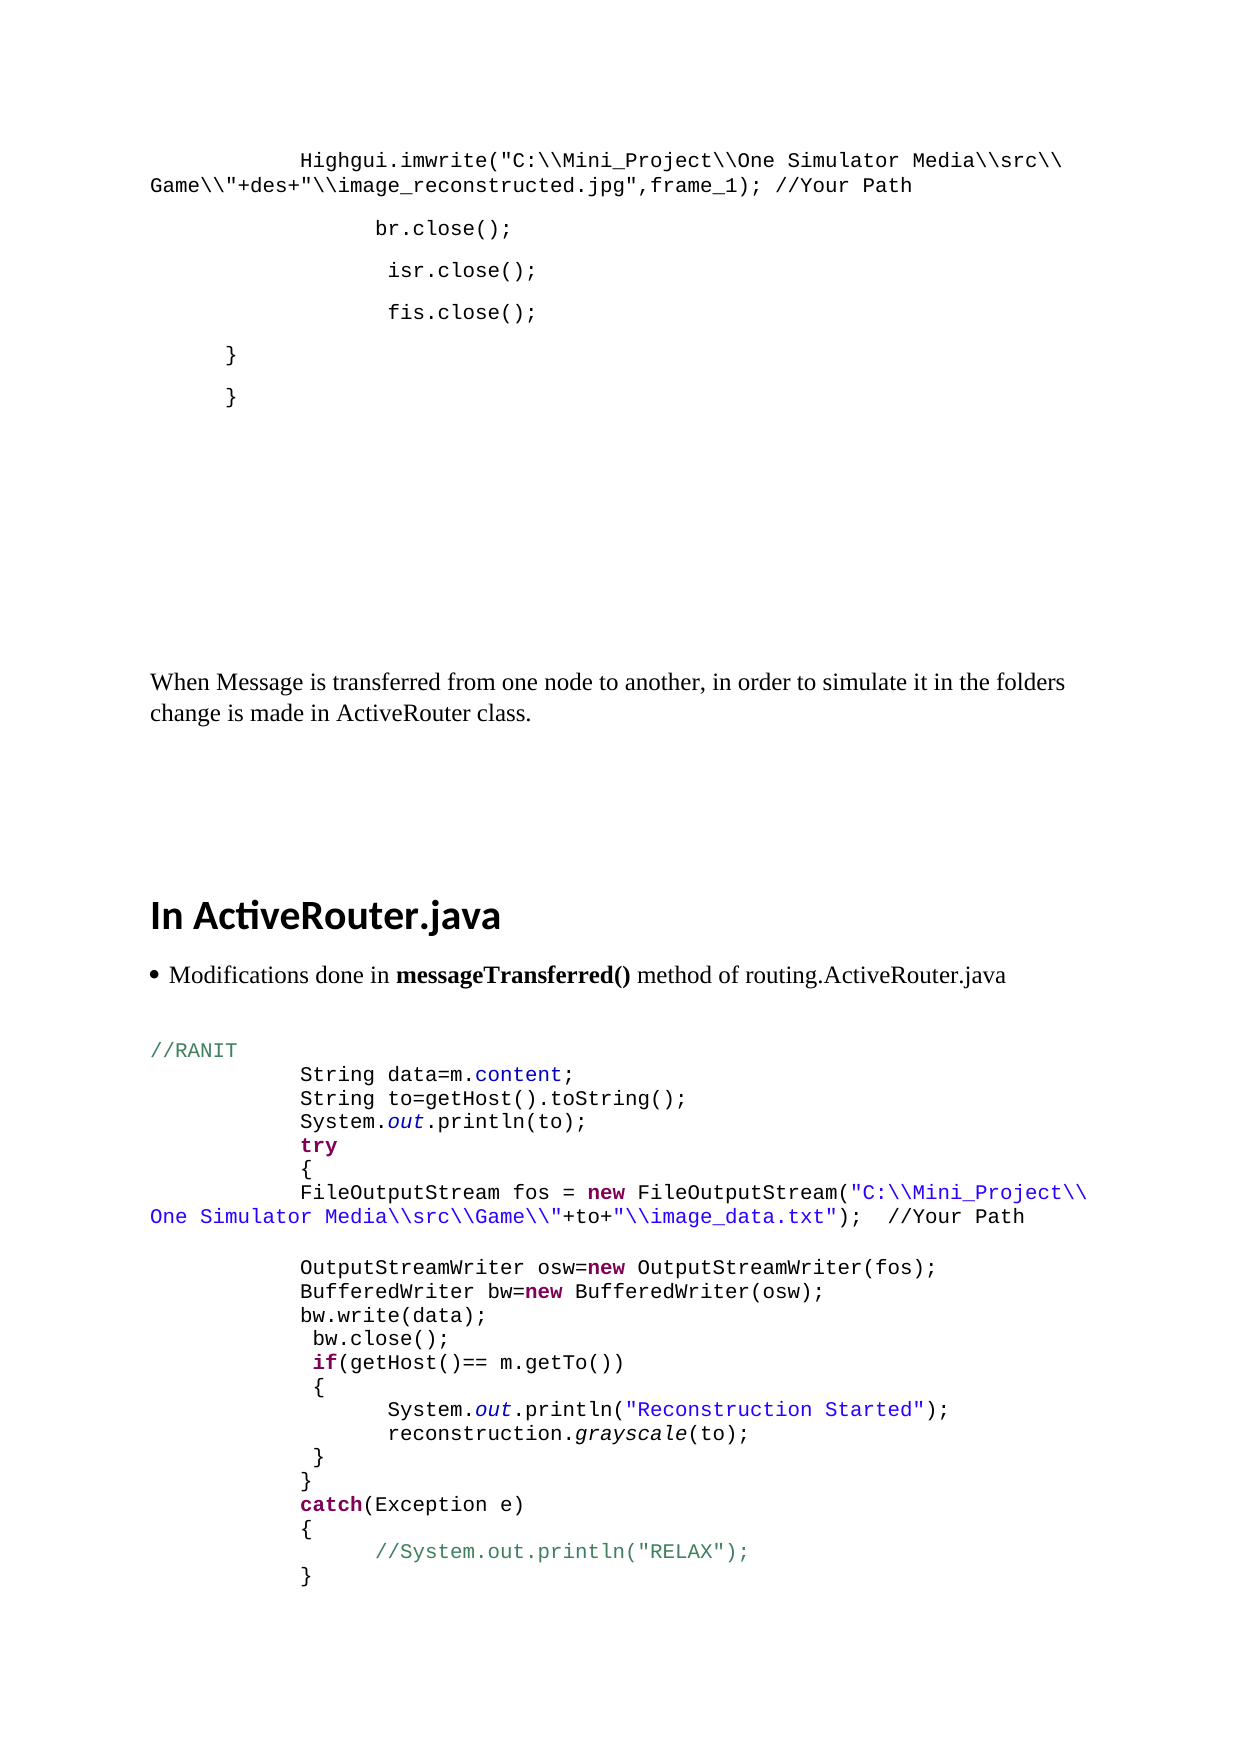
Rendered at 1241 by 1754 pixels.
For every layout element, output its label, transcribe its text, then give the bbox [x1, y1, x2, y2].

text String data=m.content; [150, 1064, 1090, 1087]
text if(getHost()== m.getTo()) [150, 1352, 1090, 1376]
text OutputStreamWriter osw=new OutputStreamWriter(fos); [150, 1257, 1090, 1281]
text bw.close(); [150, 1328, 1090, 1352]
text { [150, 1517, 1090, 1541]
text bw.write(data); [150, 1305, 1090, 1328]
text reconstruction.grayscale(to); [150, 1423, 1090, 1447]
text catch(Exception e) [150, 1494, 1090, 1517]
text String to=getHost().toString(); [150, 1087, 1090, 1111]
text FileOutputStream fos = new FileOutputStream("C:\\Mini_Project\\One Simulator Media\\src\\Game\\"+to+"\\image_data.txt"); //Your Path [150, 1182, 1090, 1229]
text isr.close(); [150, 260, 1090, 283]
text //RANIT [150, 1040, 1090, 1064]
text } [150, 1447, 1090, 1470]
text { [150, 1158, 1090, 1182]
text System.out.println(to); [150, 1111, 1090, 1135]
text //System.out.println("RELAX"); [150, 1541, 1090, 1565]
text fis.close(); [150, 302, 1090, 326]
text When Message is transferred from one node to another, in order to simulate it in the folders change is made in ActiveRouter class. [150, 667, 1090, 727]
text Highgui.imwrite("C:\\Mini_Project\\One Simulator Media\\src\\Game\\"+des+"\\image_reconstructed.jpg",frame_1); //Your Path [150, 150, 1090, 199]
text try [150, 1135, 1090, 1158]
text } [150, 344, 1090, 368]
text } [150, 1470, 1090, 1494]
text } [150, 386, 1090, 410]
text { [150, 1376, 1090, 1399]
text System.out.println("Reconstruction Started"); [150, 1399, 1090, 1423]
list Modifications done in messageTransferred() method of routing.ActiveRouter.java [150, 961, 1090, 989]
text } [150, 1565, 1090, 1588]
text br.close(); [150, 218, 1090, 241]
text BufferedWriter bw=new BufferedWriter(osw); [150, 1281, 1090, 1305]
text In ActiveRouter.java [150, 889, 1090, 940]
